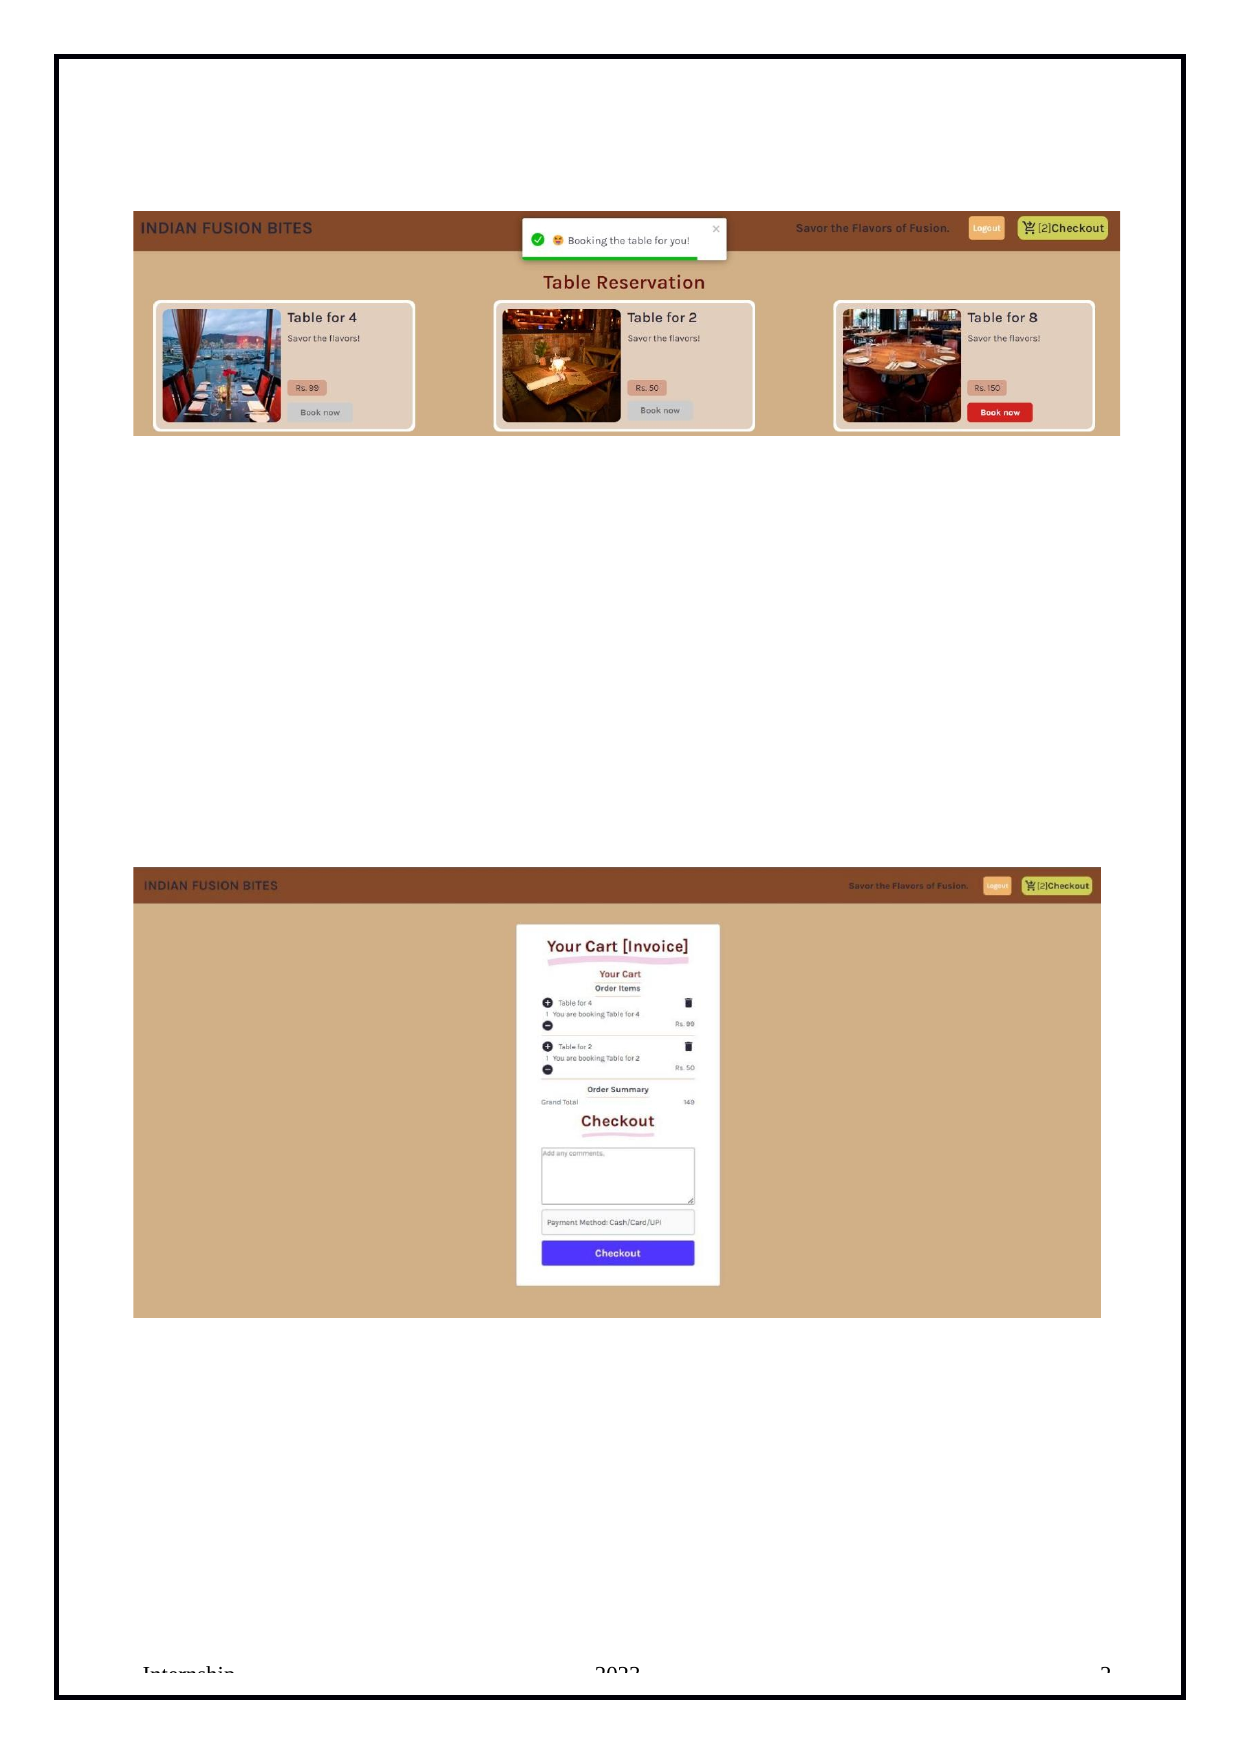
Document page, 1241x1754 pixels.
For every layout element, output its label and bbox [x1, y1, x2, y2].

picture [133, 211, 1121, 436]
picture [133, 867, 1101, 1318]
